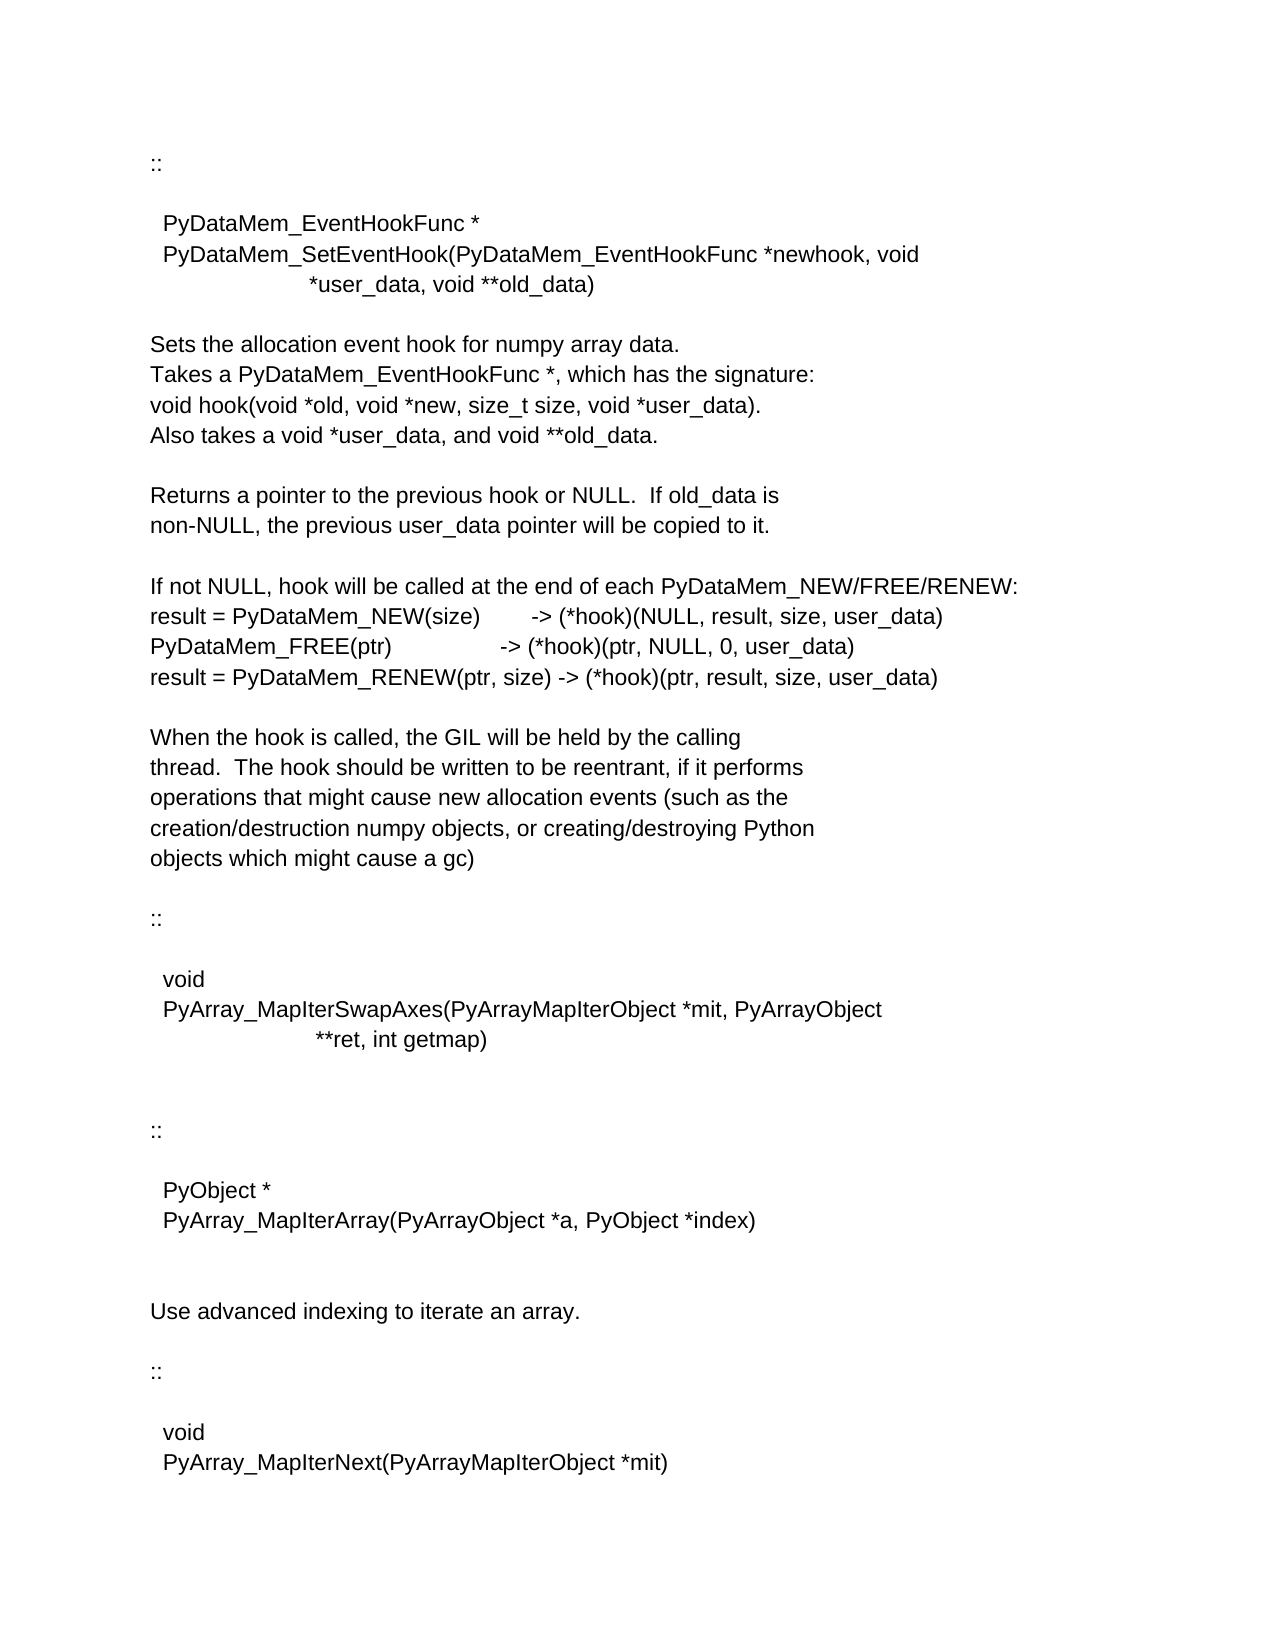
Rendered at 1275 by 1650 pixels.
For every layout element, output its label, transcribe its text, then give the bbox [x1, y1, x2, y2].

text void [150, 1419, 1125, 1445]
text PyDataMem_SetEventHook(PyDataMem_EventHookFunc *newhook, void [150, 241, 1125, 267]
text void [150, 966, 1125, 992]
text :: [150, 1117, 1125, 1143]
text Takes a PyDataMem_EventHookFunc *, which has the signature: [150, 361, 1125, 388]
text Sets the allocation event hook for numpy array data. [150, 331, 1125, 358]
text If not NULL, hook will be called at the end of each PyDataMem_NEW/FREE/RENEW: [150, 573, 1125, 599]
text PyArray_MapIterSwapAxes(PyArrayMapIterObject *mit, PyArrayObject [150, 996, 1125, 1022]
text creation/destruction numpy objects, or creating/destroying Python [150, 814, 1125, 841]
text :: [150, 1358, 1125, 1385]
text PyObject * [150, 1177, 1125, 1203]
text When the hook is called, the GIL will be held by the calling [150, 724, 1125, 750]
text Also takes a void *user_data, and void **old_data. [150, 422, 1125, 448]
text PyArray_MapIterNext(PyArrayMapIterObject *mit) [150, 1449, 1125, 1475]
text *user_data, void **old_data) [150, 271, 1125, 297]
text result = PyDataMem_NEW(size) -> (*hook)(NULL, result, size, user_data) [150, 603, 1125, 629]
text **ret, int getmap) [150, 1026, 1125, 1052]
text :: [150, 905, 1125, 932]
text :: [150, 150, 1125, 176]
text non-NULL, the previous user_data pointer will be copied to it. [150, 512, 1125, 539]
text thread. The hook should be written to be reentrant, if it performs [150, 754, 1125, 781]
text PyDataMem_EventHookFunc * [150, 210, 1125, 237]
text objects which might cause a gc) [150, 845, 1125, 871]
text PyDataMem_FREE(ptr) -> (*hook)(ptr, NULL, 0, user_data) [150, 633, 1125, 660]
text operations that might cause new allocation events (such as the [150, 784, 1125, 811]
text PyArray_MapIterArray(PyArrayObject *a, PyObject *index) [150, 1207, 1125, 1234]
text Returns a pointer to the previous hook or NULL. If old_data is [150, 482, 1125, 509]
text Use advanced indexing to iterate an array. [150, 1298, 1125, 1324]
text void hook(void *old, void *new, size_t size, void *user_data). [150, 392, 1125, 418]
text result = PyDataMem_RENEW(ptr, size) -> (*hook)(ptr, result, size, user_data) [150, 663, 1125, 690]
